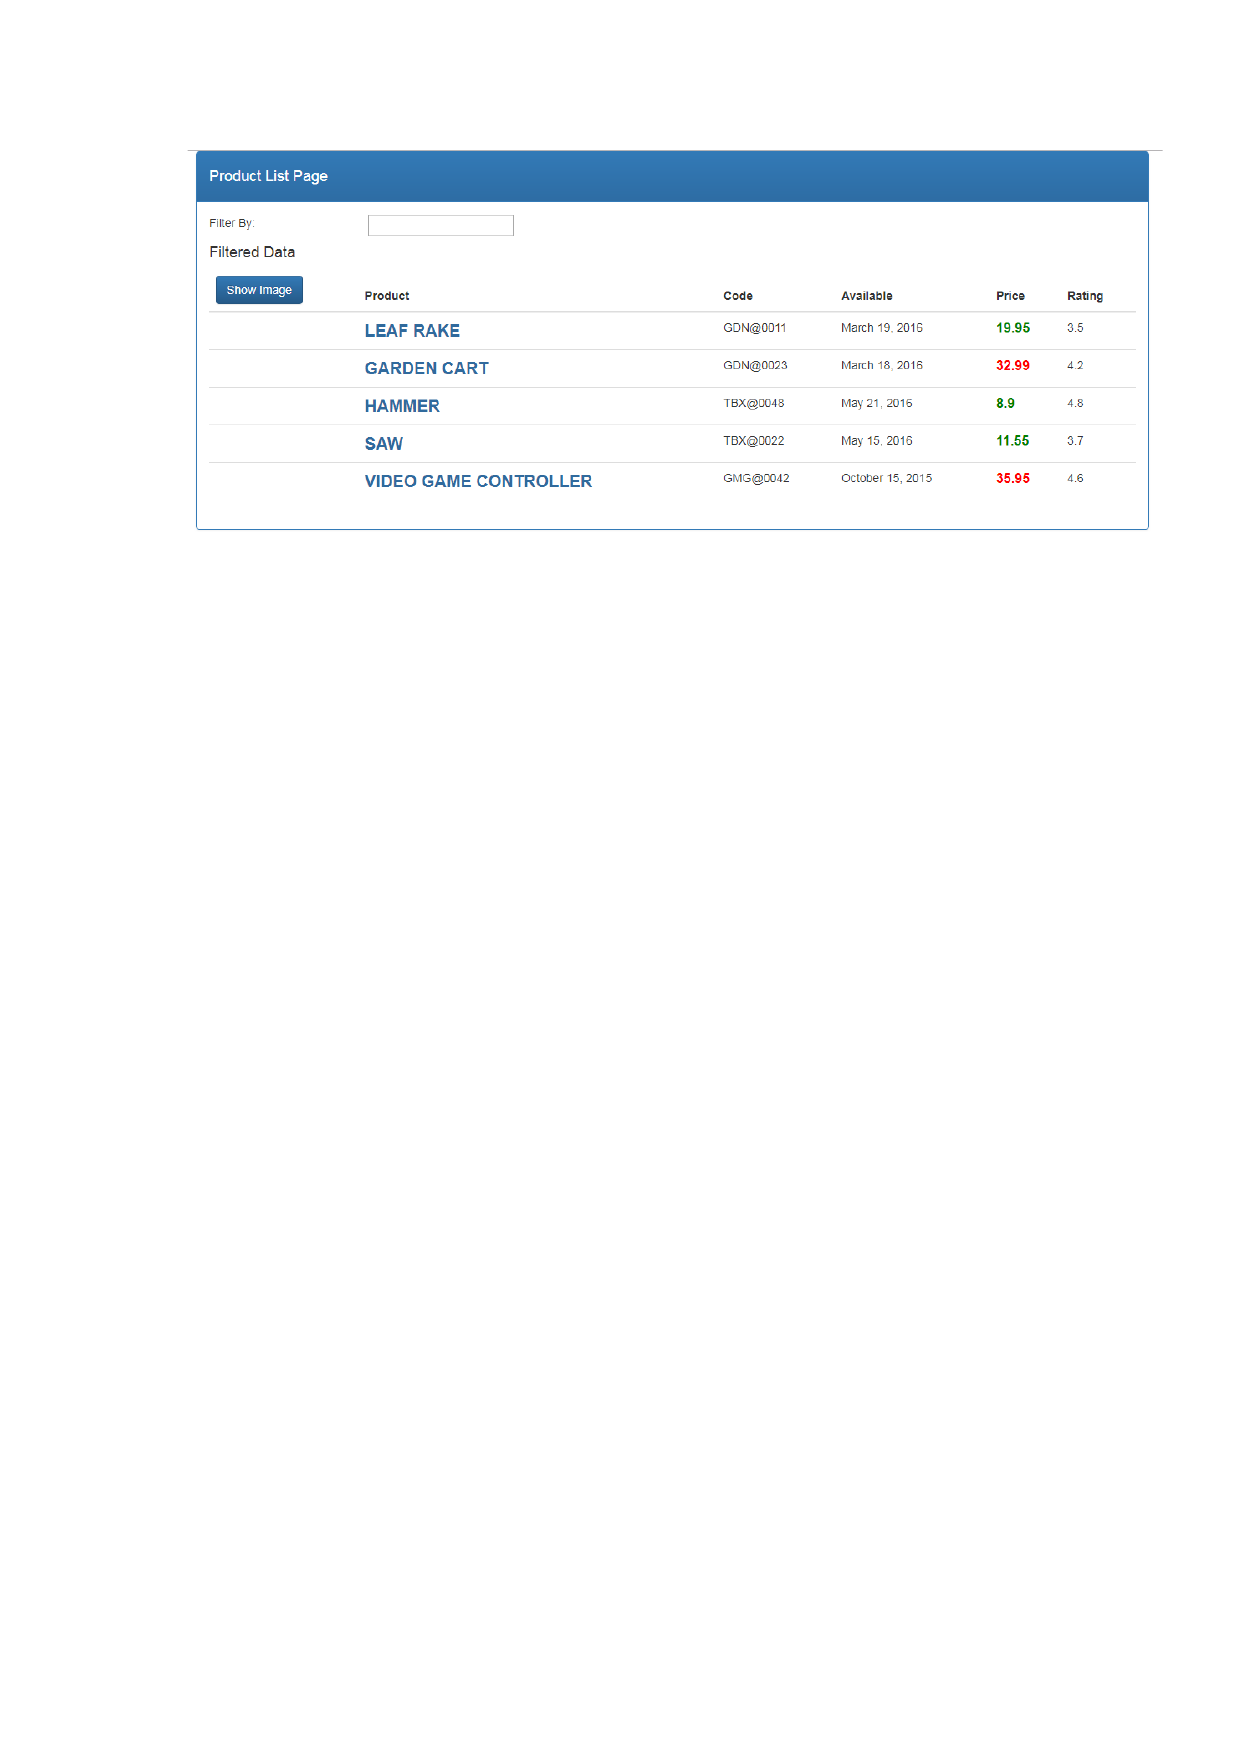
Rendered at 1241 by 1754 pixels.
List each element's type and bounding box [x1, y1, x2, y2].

picture [187, 150, 1163, 542]
